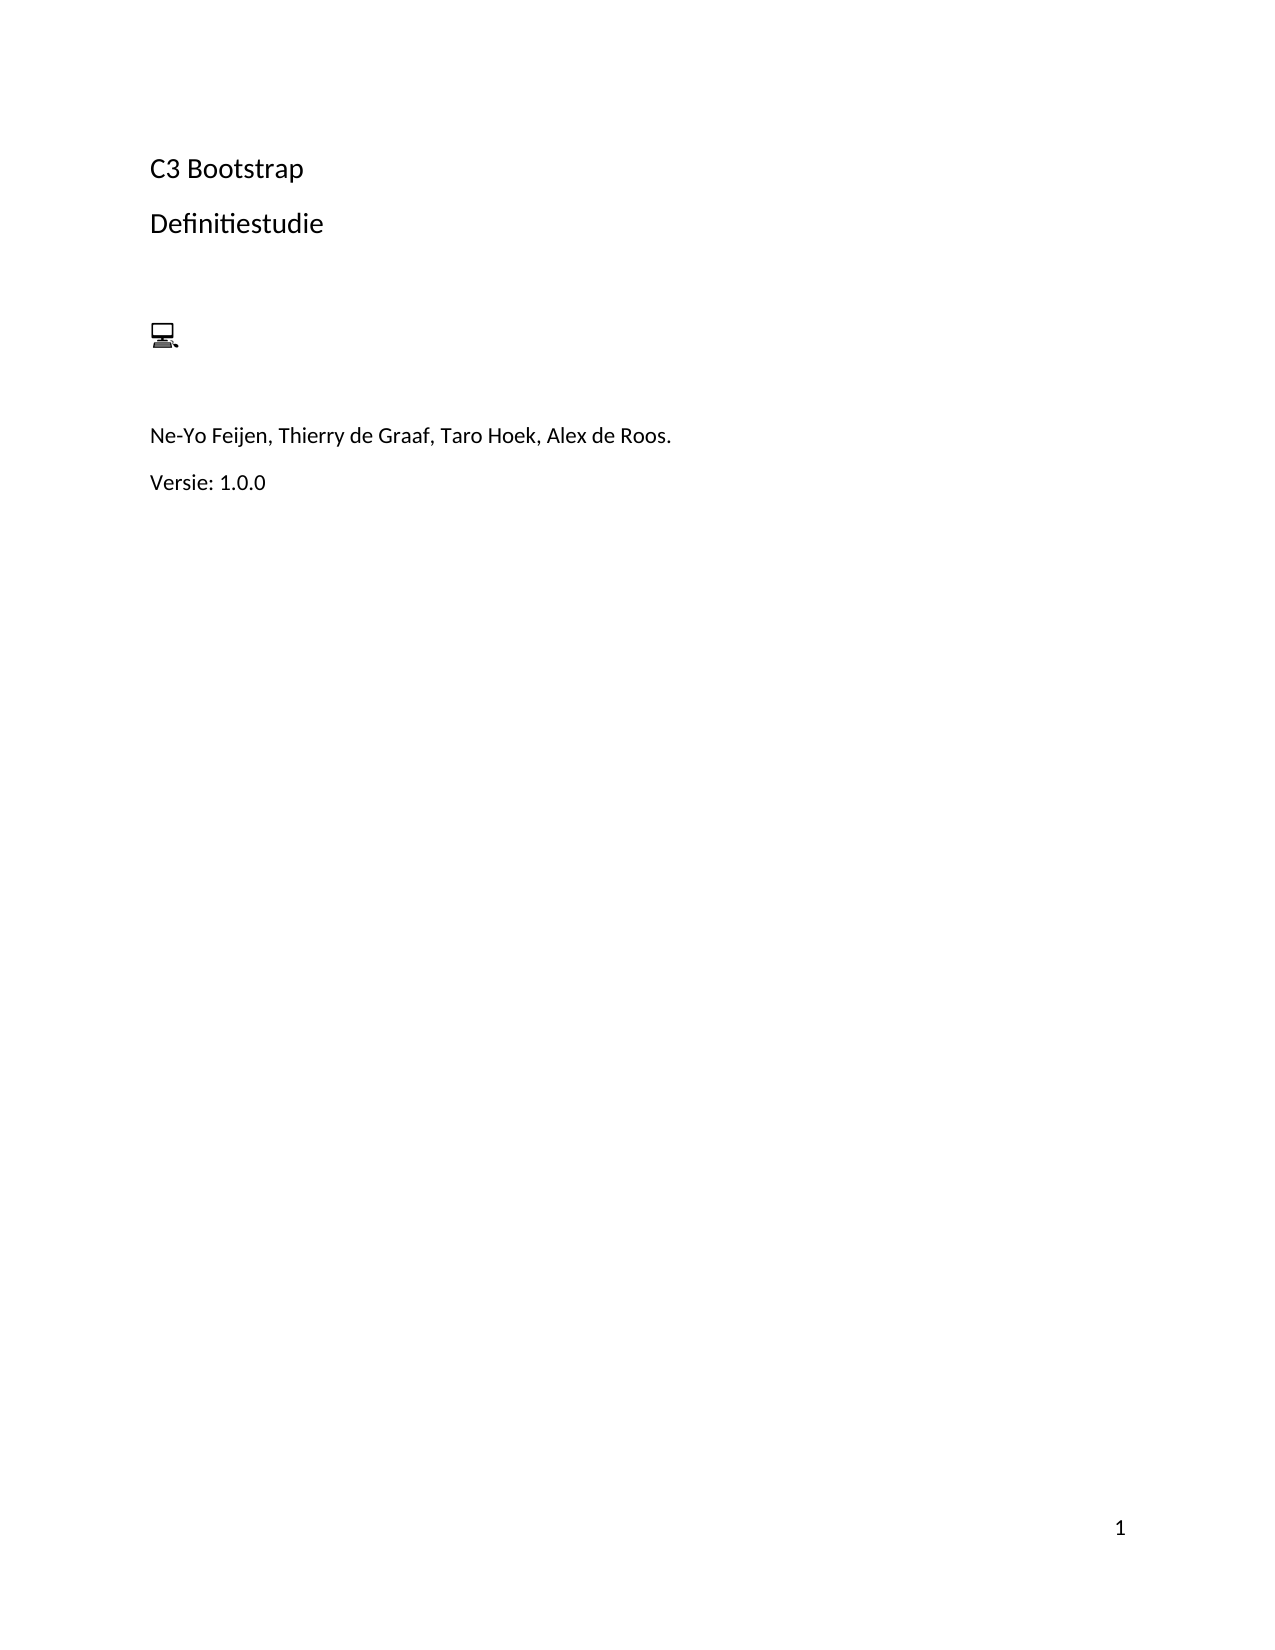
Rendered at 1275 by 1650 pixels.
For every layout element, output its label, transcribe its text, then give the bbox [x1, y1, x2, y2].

text Versie: 1.0.0 [150, 468, 1125, 497]
text Definitiestudie [150, 205, 1125, 241]
text Ne-Yo Feijen, Thierry de Graaf, Taro Hoek, Alex de Roos. [150, 422, 1125, 450]
text C3 Bootstrap [150, 150, 1125, 186]
